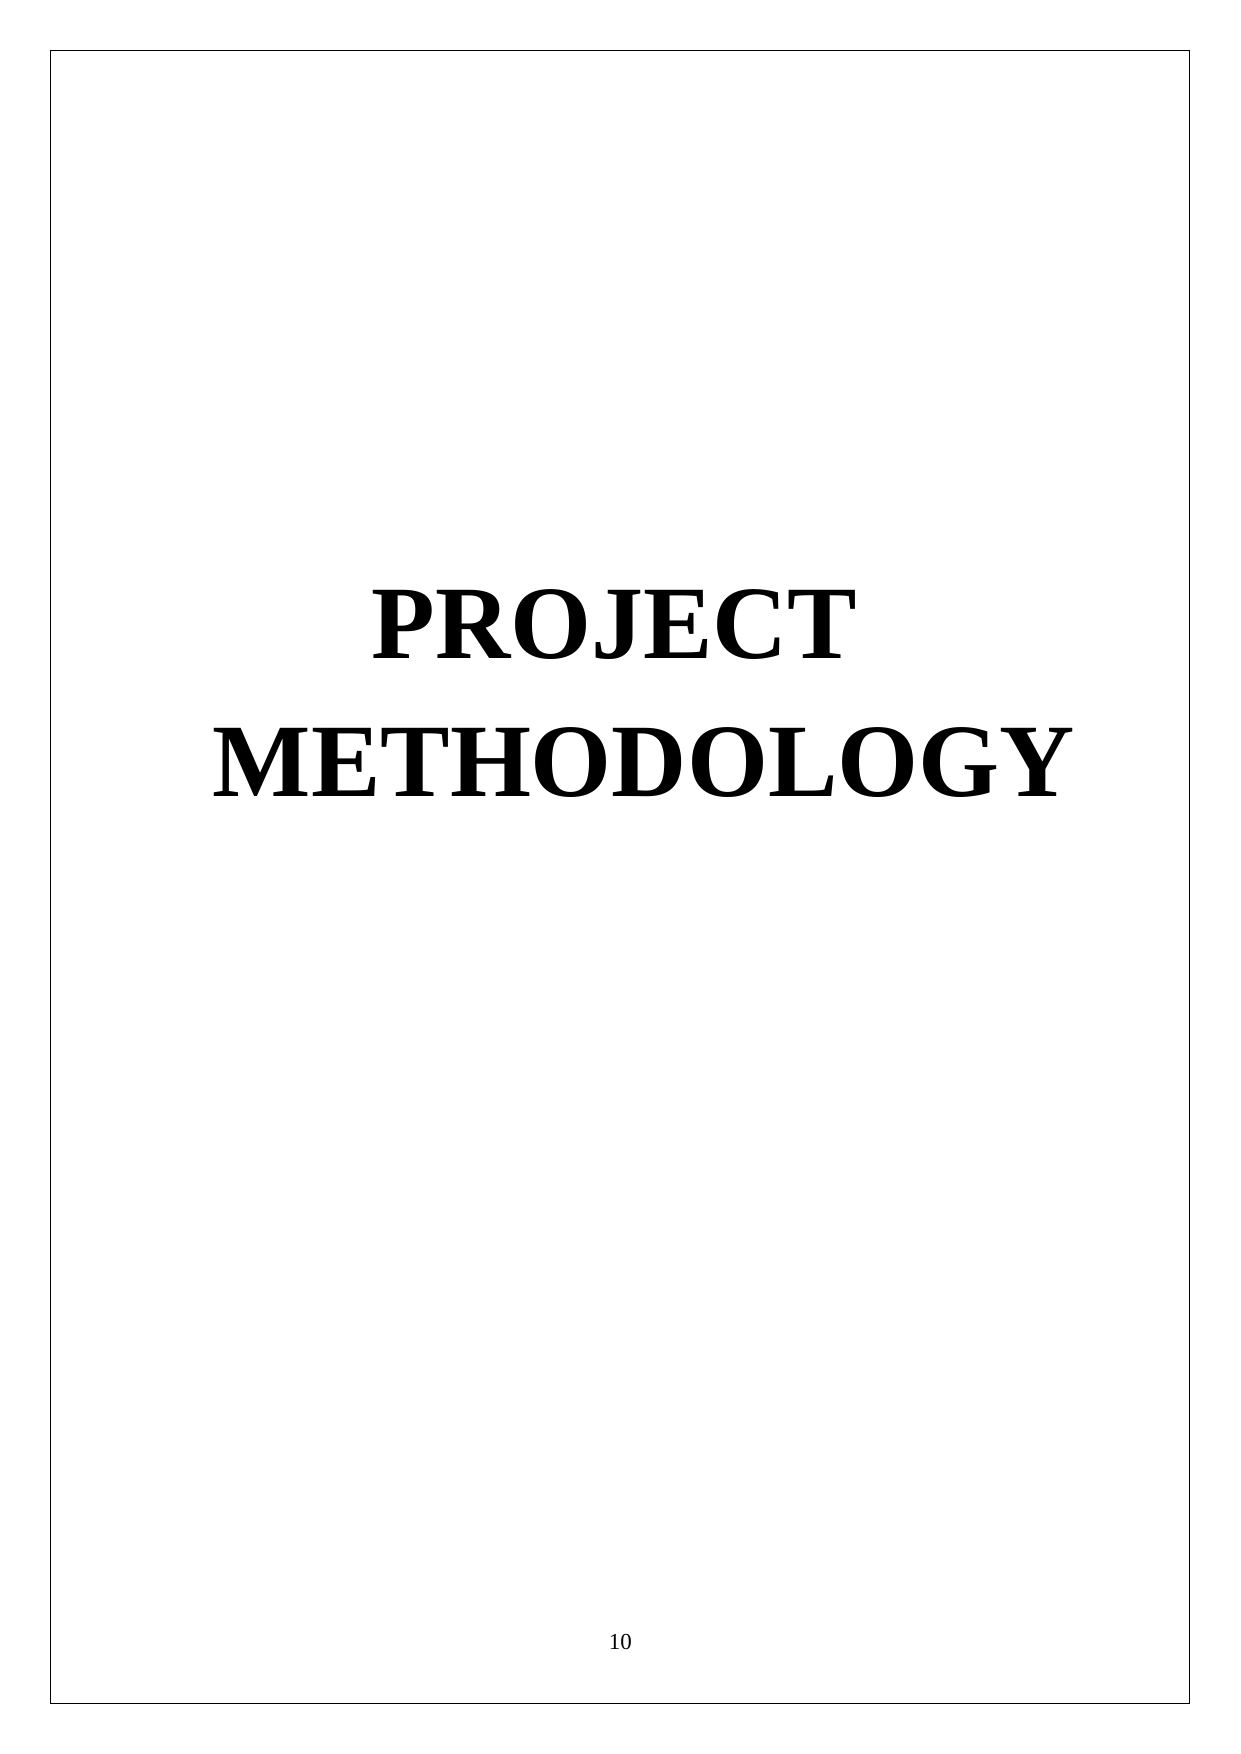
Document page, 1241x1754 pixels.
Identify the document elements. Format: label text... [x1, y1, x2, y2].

text METHODOLOGY [93, 699, 1189, 818]
text PROJECT [93, 561, 1136, 681]
